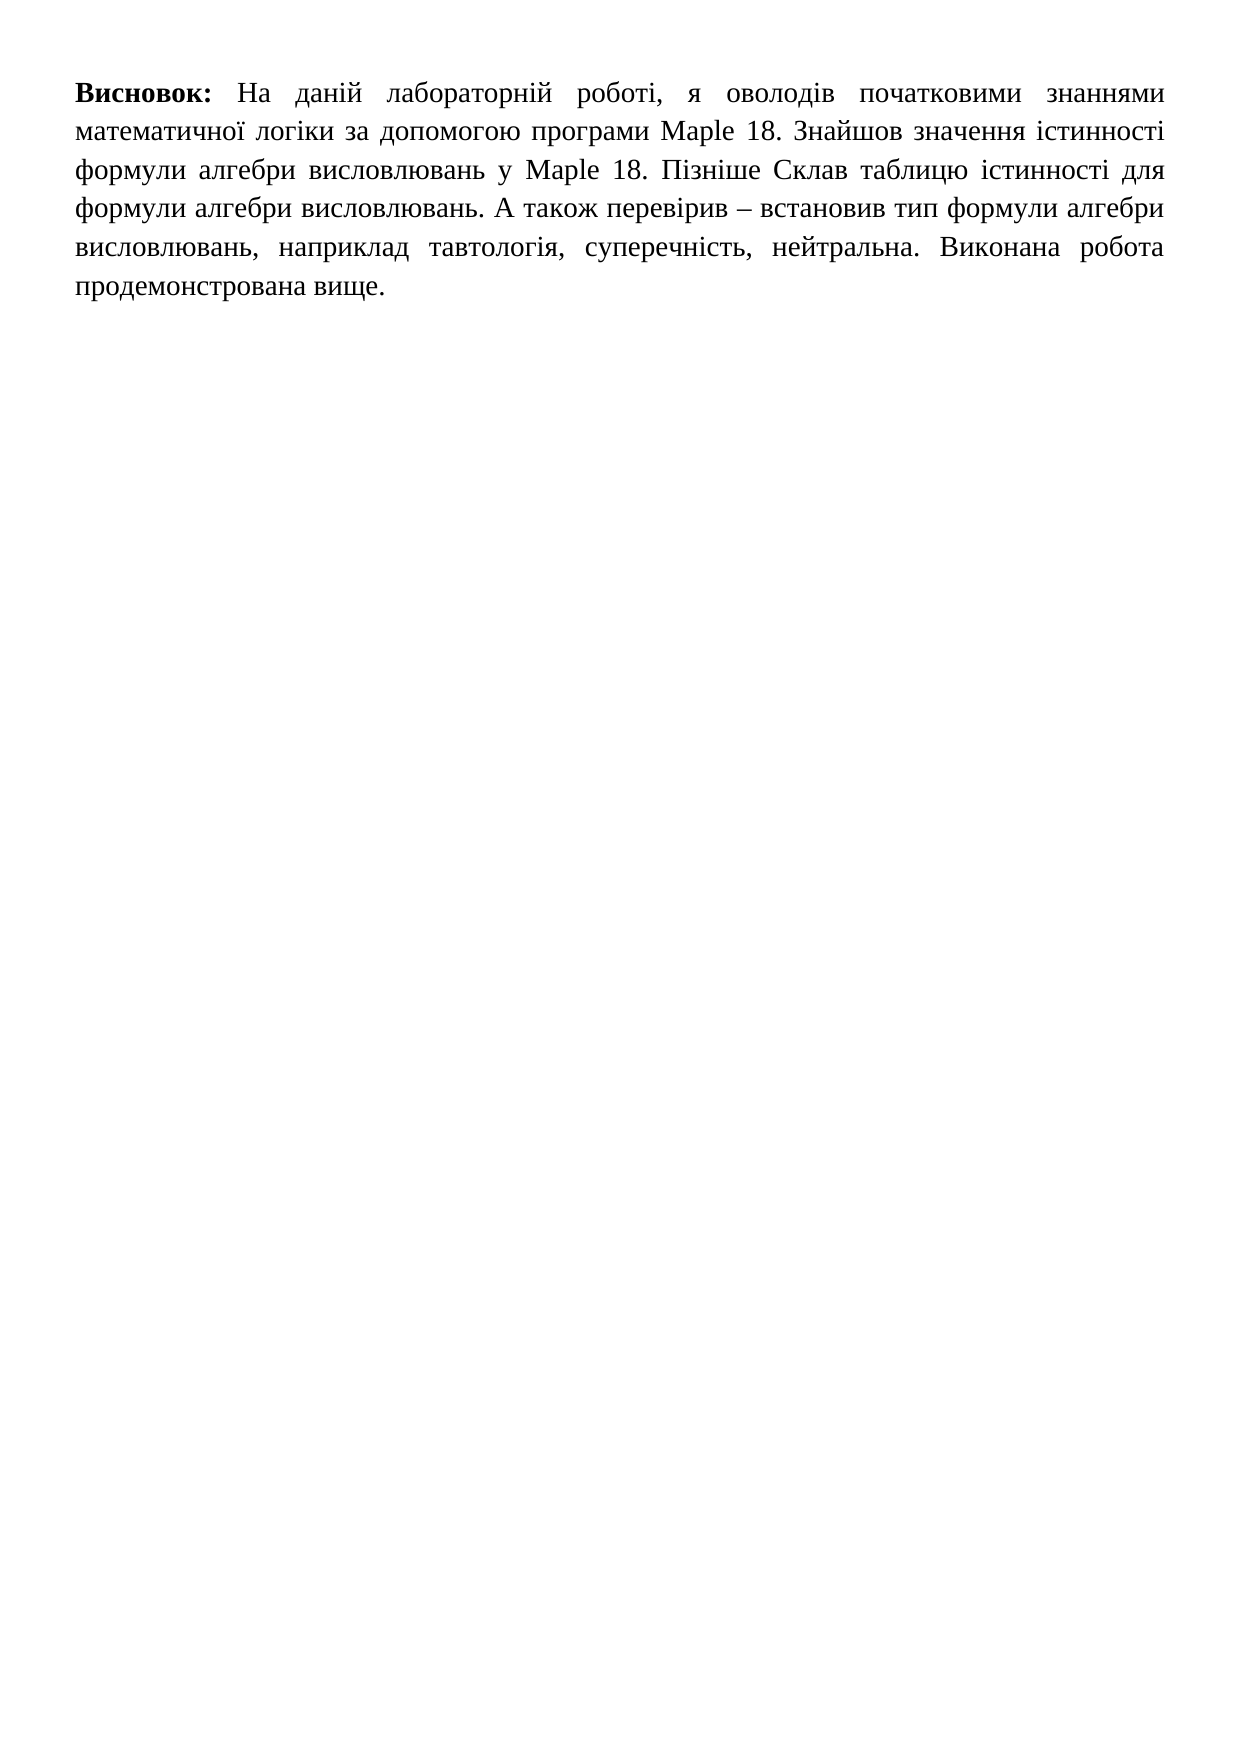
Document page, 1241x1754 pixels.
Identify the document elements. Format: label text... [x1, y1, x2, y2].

text Висновок: На даній лабораторній роботі, я оволодів початковими знаннями математичної логіки за допомогою програми Maple 18. Знайшов значення істинності формули алгебри висловлювань у Maple 18. Пізніше Склав таблицю істинності для формули алгебри висловлювань. А також перевірив – встановив тип формули алгебри висловлювань, наприклад тавтологія, суперечність, нейтральна. Виконана робота продемонстрована вище. [75, 75, 1165, 301]
